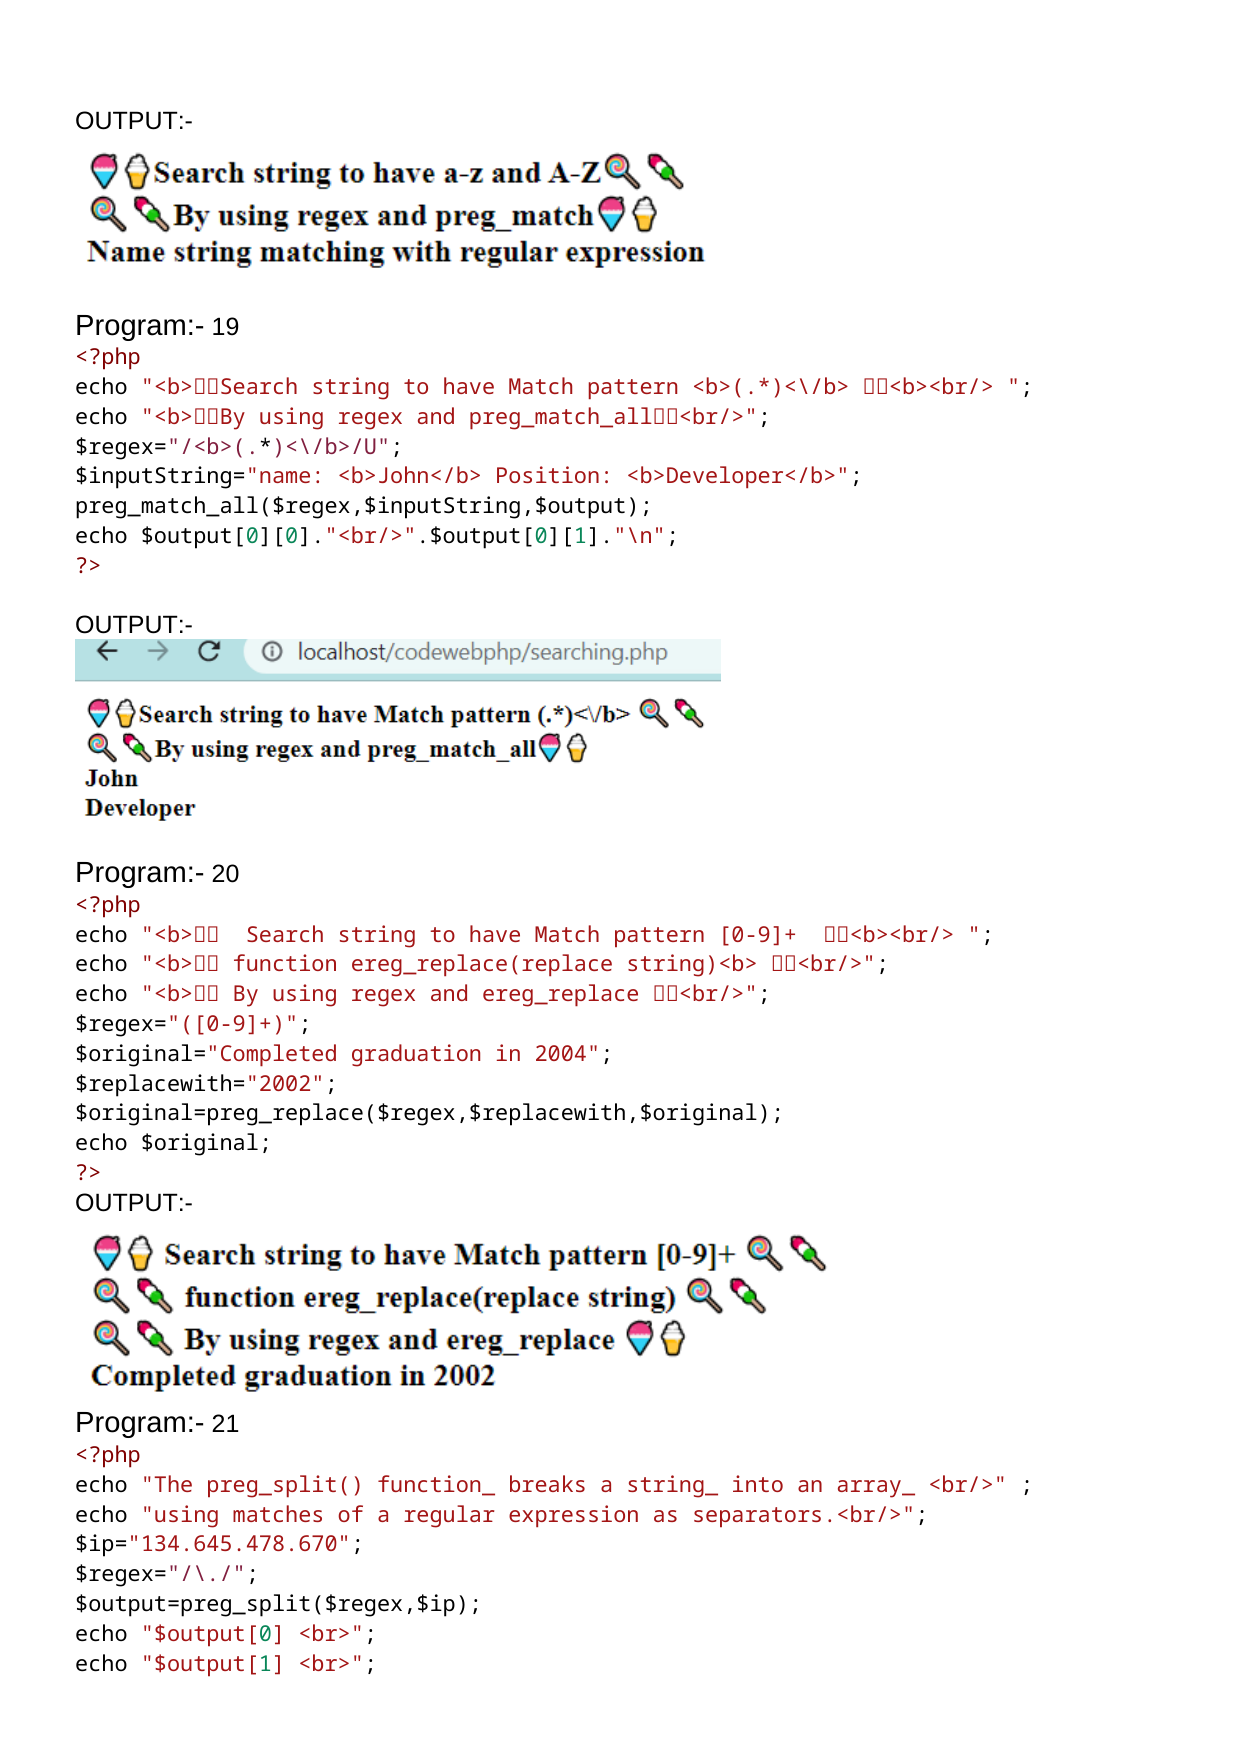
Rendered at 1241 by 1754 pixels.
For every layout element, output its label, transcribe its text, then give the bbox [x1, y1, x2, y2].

text $original="Completed graduation in 2004"; [75, 1038, 1165, 1067]
text echo "using matches of a regular expression as separators.<br/>"; [75, 1498, 1165, 1528]
text OUTPUT:- [75, 1187, 1165, 1216]
text echo "<b>🍭🍡 By using regex and ereg_replace 🍧🍦<br/>"; [75, 978, 1165, 1008]
text Program:- 19 [75, 308, 1165, 341]
text echo "<b>🍧🍦Search string to have Match pattern <b>(.*)<\/b> 🍭🍡<b><br/> "; [75, 371, 1165, 401]
text Program:- 21 [75, 1405, 1165, 1439]
text OUTPUT:- [75, 609, 1165, 639]
text echo "<b>🍭🍡 function ereg_replace(replace string)<b> 🍭🍡<br/>"; [75, 948, 1165, 978]
text echo $output[0][0]."<br/>".$output[0][1]."\n"; [75, 520, 1165, 550]
text $regex="/\./"; [75, 1558, 1165, 1588]
text <?php [75, 889, 1165, 918]
text echo "<b>🍧🍦 Search string to have Match pattern [0-9]+ 🍭🍡<b><br/> "; [75, 918, 1165, 948]
picture [75, 639, 721, 826]
text $ip="134.645.478.670"; [75, 1528, 1165, 1558]
text echo $original; [75, 1127, 1165, 1157]
text ?> [75, 1157, 1165, 1187]
text $inputString="name: <b>John</b> Position: <b>Developer</b>"; [75, 461, 1165, 490]
text <?php [75, 341, 1165, 371]
text $output=preg_split($regex,$ip); [75, 1588, 1165, 1618]
text echo "<b>🍭🍡By using regex and preg_match_all🍧🍦<br/>"; [75, 401, 1165, 431]
text $replacewith="2002"; [75, 1067, 1165, 1097]
text $regex="/<b>(.*)<\/b>/U"; [75, 431, 1165, 461]
picture [75, 1216, 835, 1406]
text echo "The preg_split() function_ breaks a string_ into an array_ <br/>" ; [75, 1469, 1165, 1498]
text OUTPUT:- [75, 105, 1165, 134]
text $original=preg_replace($regex,$replacewith,$original); [75, 1097, 1165, 1127]
text ?> [75, 550, 1165, 580]
text <?php [75, 1439, 1165, 1469]
text preg_match_all($regex,$inputString,$output); [75, 490, 1165, 520]
text echo "$output[0] <br>"; [75, 1618, 1165, 1647]
text $regex="([0-9]+)"; [75, 1008, 1165, 1038]
text Program:- 20 [75, 855, 1165, 889]
text echo "$output[1] <br>"; [75, 1647, 1165, 1677]
picture [75, 134, 779, 279]
